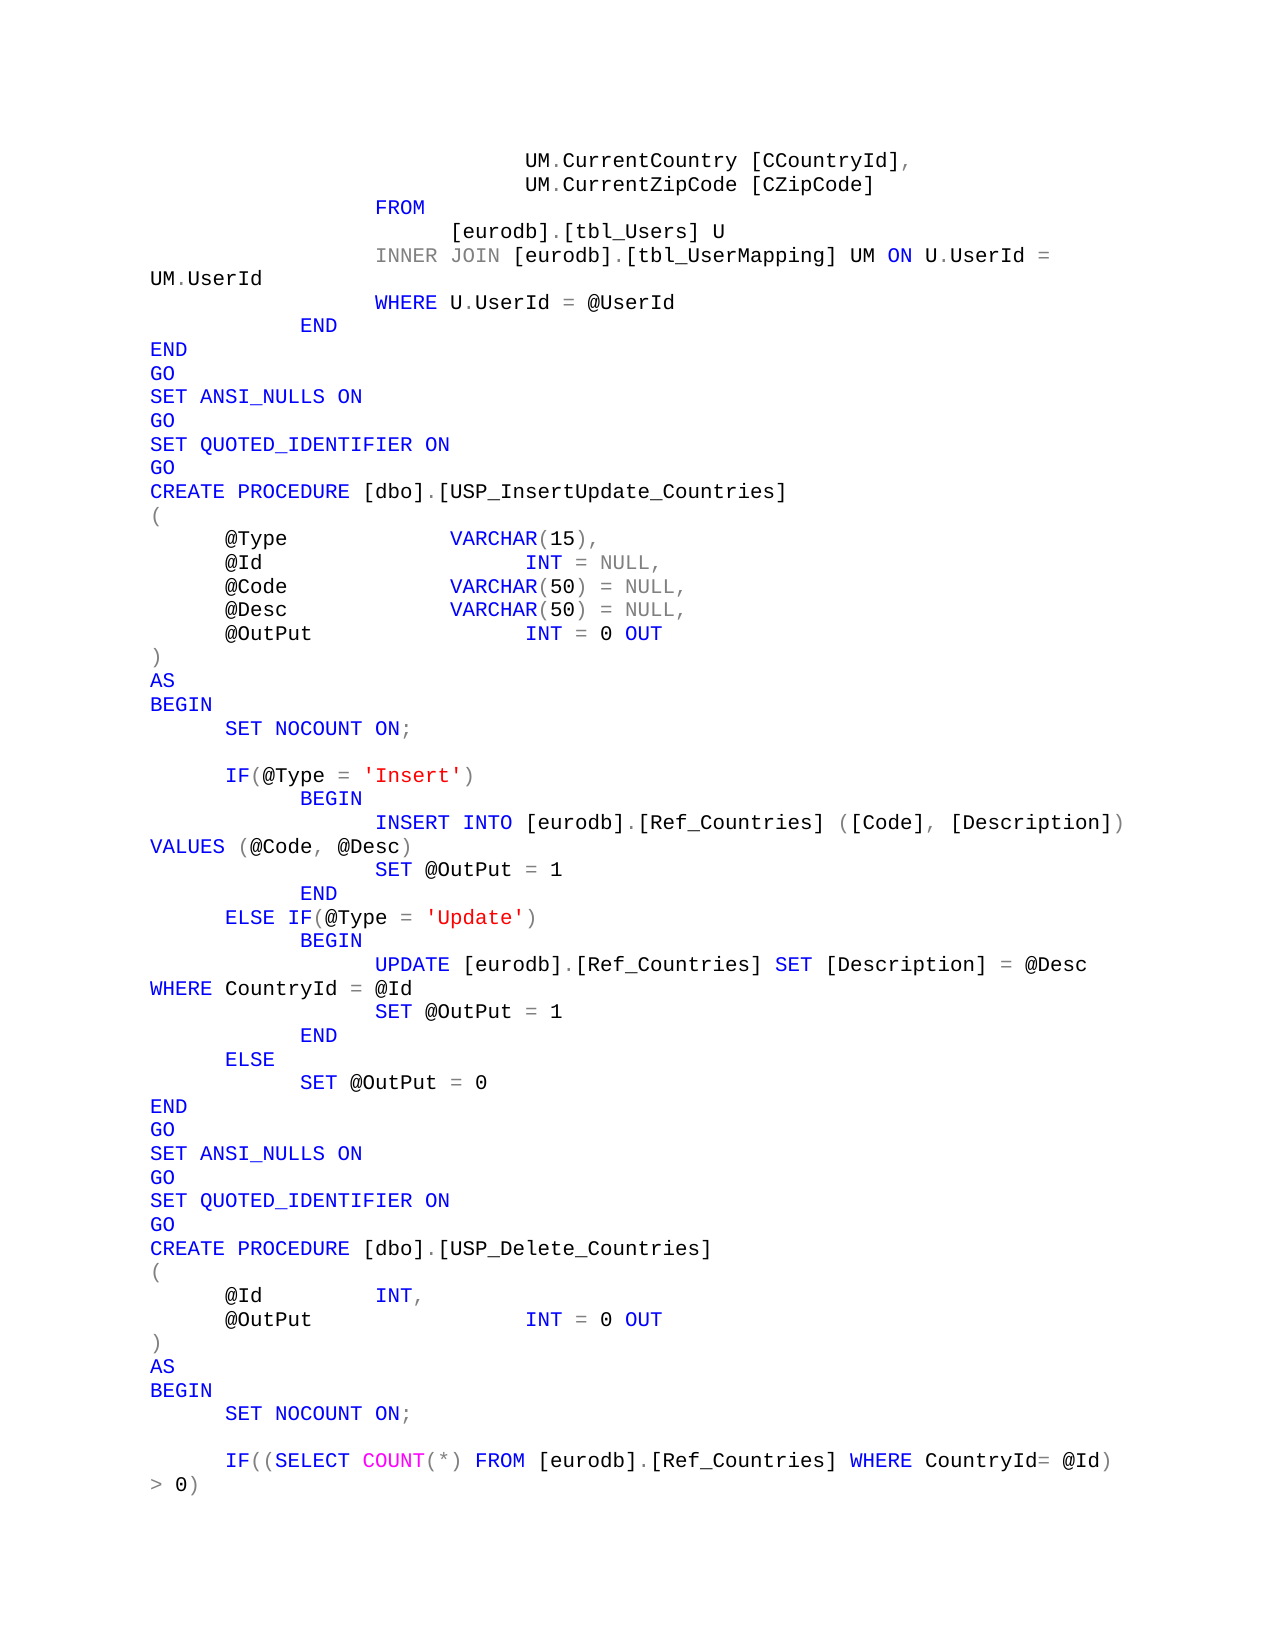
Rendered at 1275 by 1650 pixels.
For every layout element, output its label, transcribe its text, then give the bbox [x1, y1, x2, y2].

text ) [150, 1332, 1125, 1356]
text UPDATE [eurodb].[Ref_Countries] SET [Description] = @Desc WHERE CountryId = @Id [150, 954, 1125, 1001]
text @Id INT, [150, 1285, 1125, 1309]
text SET QUOTED_IDENTIFIER ON [150, 1190, 1125, 1214]
text GO [150, 363, 1125, 386]
text @Code VARCHAR(50) = NULL, [150, 576, 1125, 599]
text IF(@Type = 'Insert') [150, 765, 1125, 788]
text ) [150, 647, 1125, 670]
text CREATE PROCEDURE [dbo].[USP_Delete_Countries] [150, 1238, 1125, 1261]
text UM.CurrentZipCode [CZipCode] [150, 174, 1125, 197]
text GO [150, 1167, 1125, 1190]
text GO [150, 457, 1125, 481]
text @Desc VARCHAR(50) = NULL, [150, 599, 1125, 623]
text BEGIN [150, 788, 1125, 812]
text ELSE IF(@Type = 'Update') [150, 907, 1125, 930]
text @OutPut INT = 0 OUT [150, 1309, 1125, 1332]
text [eurodb].[tbl_Users] U [150, 221, 1125, 244]
text AS [150, 1356, 1125, 1379]
text SET NOCOUNT ON; [150, 717, 1125, 741]
text GO [150, 410, 1125, 434]
text BEGIN [150, 1379, 1125, 1403]
text END [150, 339, 1125, 363]
text END [150, 1025, 1125, 1048]
text @Type VARCHAR(15), [150, 528, 1125, 552]
text END [150, 883, 1125, 907]
text @OutPut INT = 0 OUT [150, 623, 1125, 647]
text INNER JOIN [eurodb].[tbl_UserMapping] UM ON U.UserId = UM.UserId [150, 244, 1125, 292]
text SET ANSI_NULLS ON [150, 1143, 1125, 1167]
text SET NOCOUNT ON; [150, 1403, 1125, 1427]
text SET ANSI_NULLS ON [150, 386, 1125, 410]
text @Id INT = NULL, [150, 552, 1125, 576]
text END [150, 1096, 1125, 1119]
text ELSE [150, 1048, 1125, 1072]
text BEGIN [150, 930, 1125, 954]
text ( [150, 505, 1125, 528]
text AS [150, 670, 1125, 694]
text INSERT INTO [eurodb].[Ref_Countries] ([Code], [Description]) VALUES (@Code, @Desc) [150, 812, 1125, 859]
text FROM [150, 197, 1125, 221]
text GO [150, 1214, 1125, 1238]
text UM.CurrentCountry [CCountryId], [150, 150, 1125, 174]
text SET QUOTED_IDENTIFIER ON [150, 434, 1125, 457]
text END [150, 316, 1125, 339]
text ( [150, 1261, 1125, 1285]
text WHERE U.UserId = @UserId [150, 292, 1125, 316]
text IF((SELECT COUNT(*) FROM [eurodb].[Ref_Countries] WHERE CountryId= @Id) > 0) [150, 1451, 1125, 1498]
text BEGIN [150, 694, 1125, 717]
text SET @OutPut = 0 [150, 1072, 1125, 1096]
text GO [150, 1119, 1125, 1143]
text SET @OutPut = 1 [150, 1001, 1125, 1025]
text CREATE PROCEDURE [dbo].[USP_InsertUpdate_Countries] [150, 481, 1125, 505]
text SET @OutPut = 1 [150, 859, 1125, 883]
